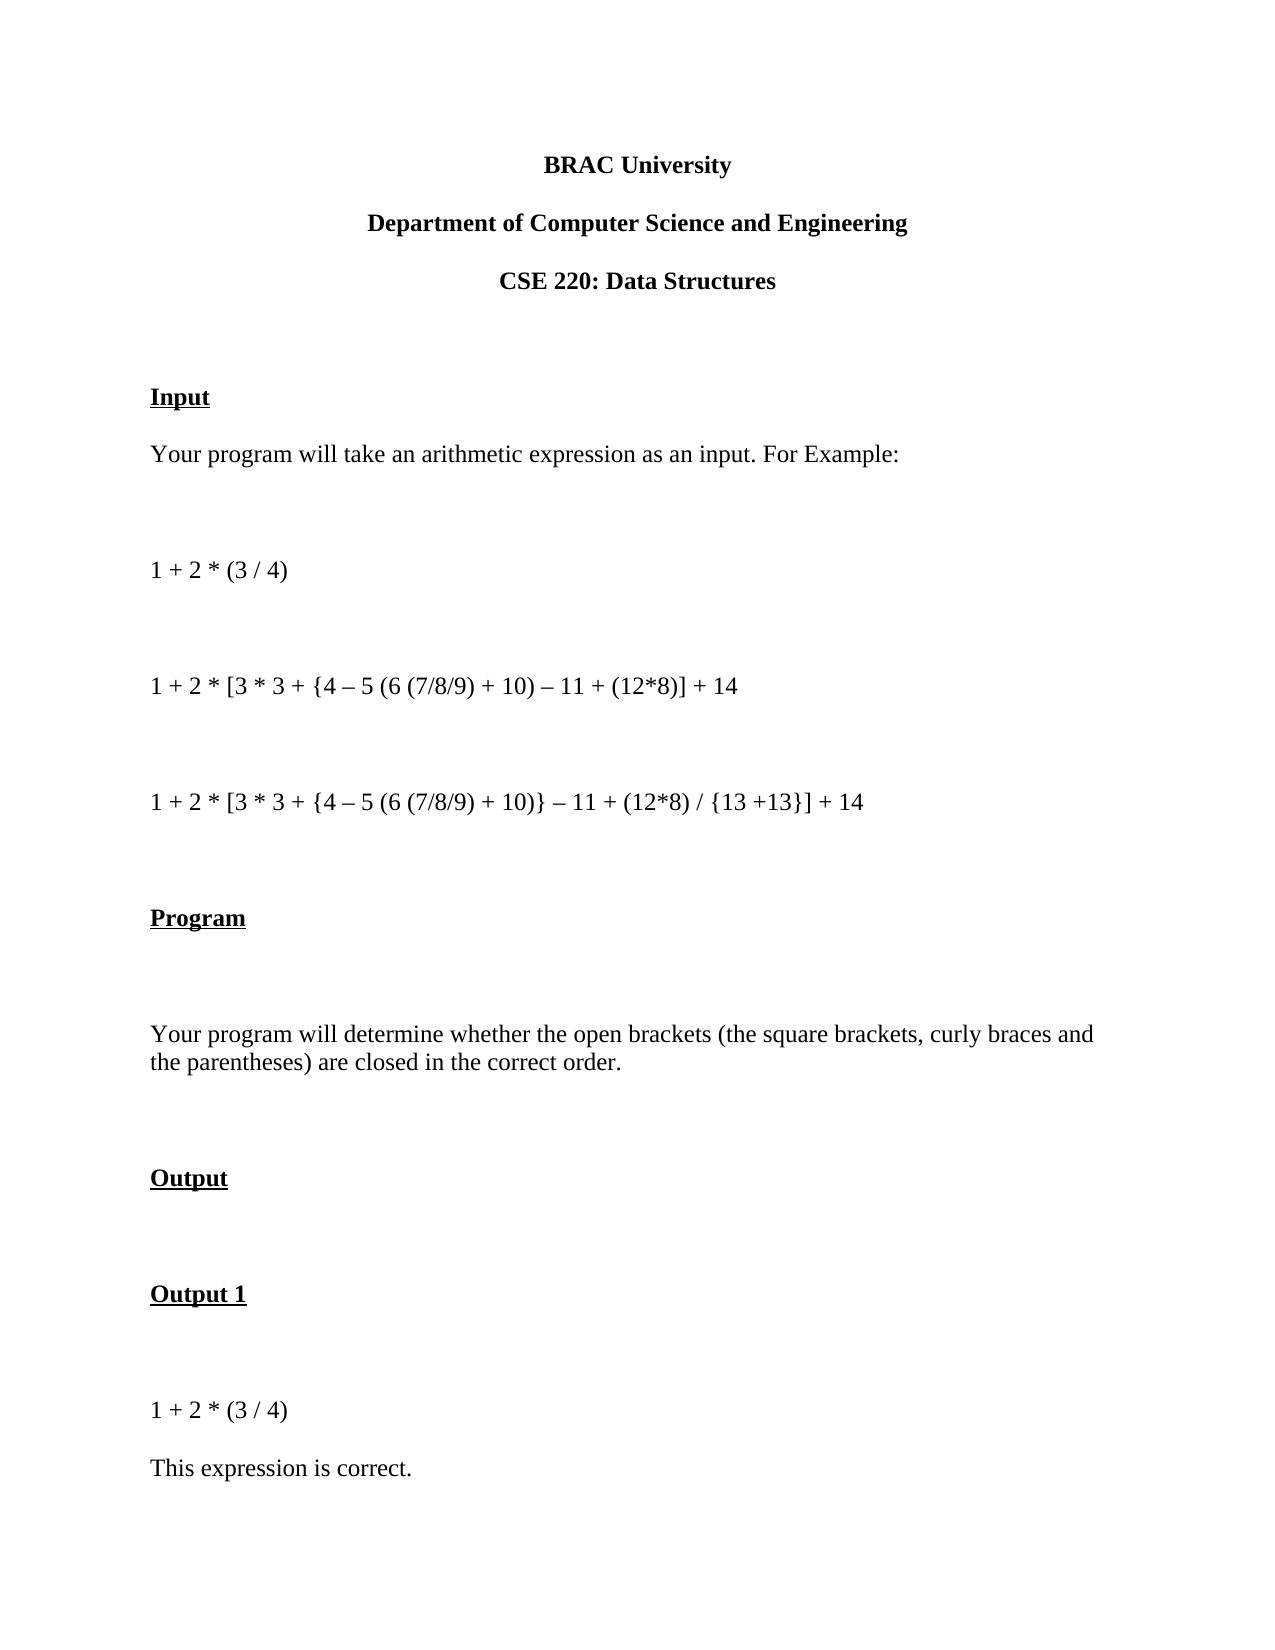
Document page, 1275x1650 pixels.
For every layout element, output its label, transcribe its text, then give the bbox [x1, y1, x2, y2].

text 1 + 2 * (3 / 4) [150, 1395, 1125, 1424]
text Input [150, 382, 1125, 410]
text Program [150, 903, 1125, 932]
text Department of Computer Science and Engineering [150, 208, 1125, 237]
text Output [150, 1163, 1125, 1192]
text Output 1 [150, 1279, 1125, 1308]
text CSE 220: Data Structures [150, 266, 1125, 294]
text 1 + 2 * (3 / 4) [150, 555, 1125, 584]
text Your program will take an arithmetic expression as an input. For Example: [150, 439, 1125, 468]
text Your program will determine whether the open brackets (the square brackets, curly braces and the parentheses) are closed in the correct order. [150, 1019, 1125, 1076]
text This expression is correct. [150, 1453, 1125, 1482]
text 1 + 2 * [3 * 3 + {4 – 5 (6 (7/8/9) + 10) – 11 + (12*8)] + 14 [150, 671, 1125, 700]
text BRAC University [150, 150, 1125, 179]
text 1 + 2 * [3 * 3 + {4 – 5 (6 (7/8/9) + 10)} – 11 + (12*8) / {13 +13}] + 14 [150, 787, 1125, 816]
